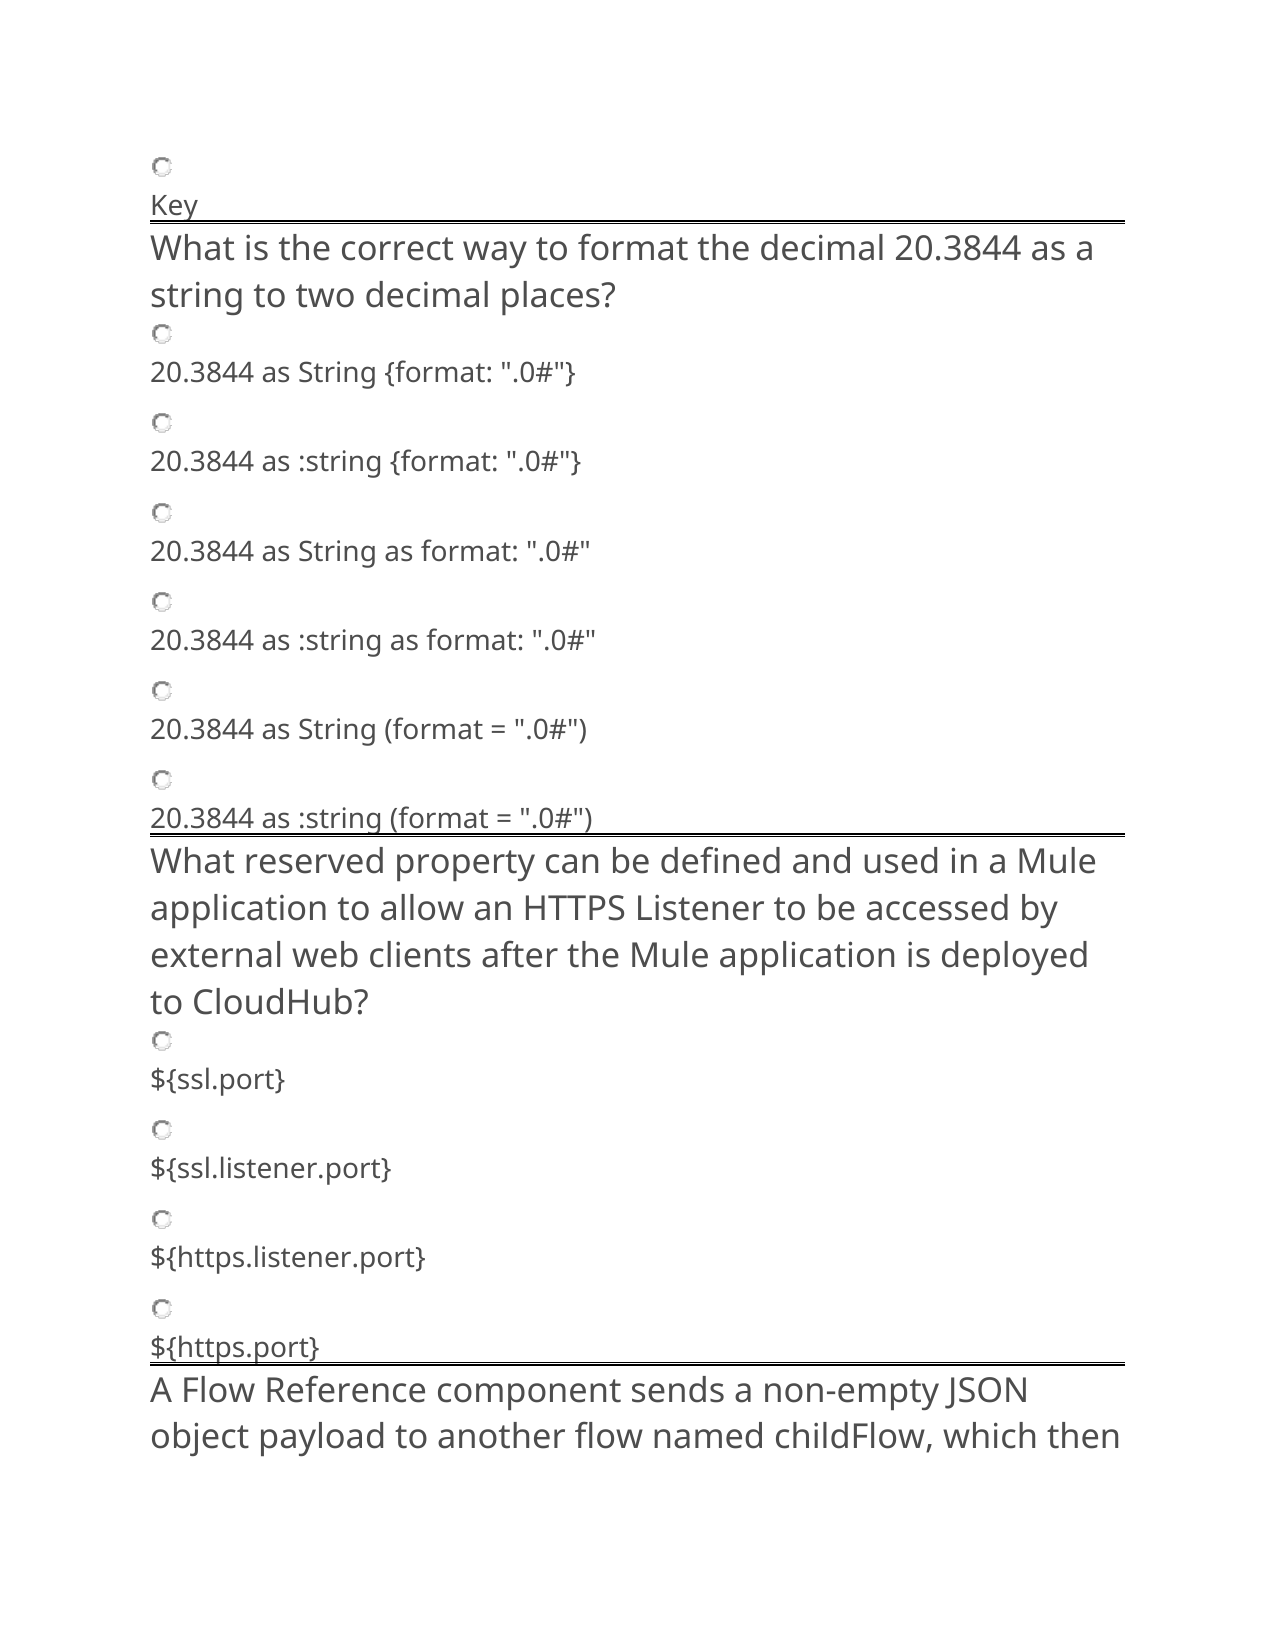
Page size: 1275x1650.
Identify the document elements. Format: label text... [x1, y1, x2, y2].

text ${ssl.port} [150, 1059, 1125, 1098]
text 20.3844 as :string as format: ".0#" [150, 620, 1125, 658]
text Key [150, 185, 1125, 220]
text What is the correct way to format the decimal 20.3844 as a string to two decimal places? [150, 224, 1125, 317]
text ${https.listener.port} [150, 1238, 1125, 1276]
text 20.3844 as :string (format = ".0#") [150, 798, 1125, 833]
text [150, 1366, 1125, 1459]
text 20.3844 as String {format: ".0#"} [150, 352, 1125, 391]
text 20.3844 as String as format: ".0#" [150, 531, 1125, 569]
text What reserved property can be defined and used in a Mule application to allow an HTTPS Listener to be accessed by external web clients after the Mule application is deployed to CloudHub? [150, 837, 1125, 1024]
text ${https.port} [150, 1327, 1125, 1362]
text 20.3844 as String (format = ".0#") [150, 709, 1125, 747]
text ${ssl.listener.port} [150, 1148, 1125, 1187]
text 20.3844 as :string {format: ".0#"} [150, 442, 1125, 480]
